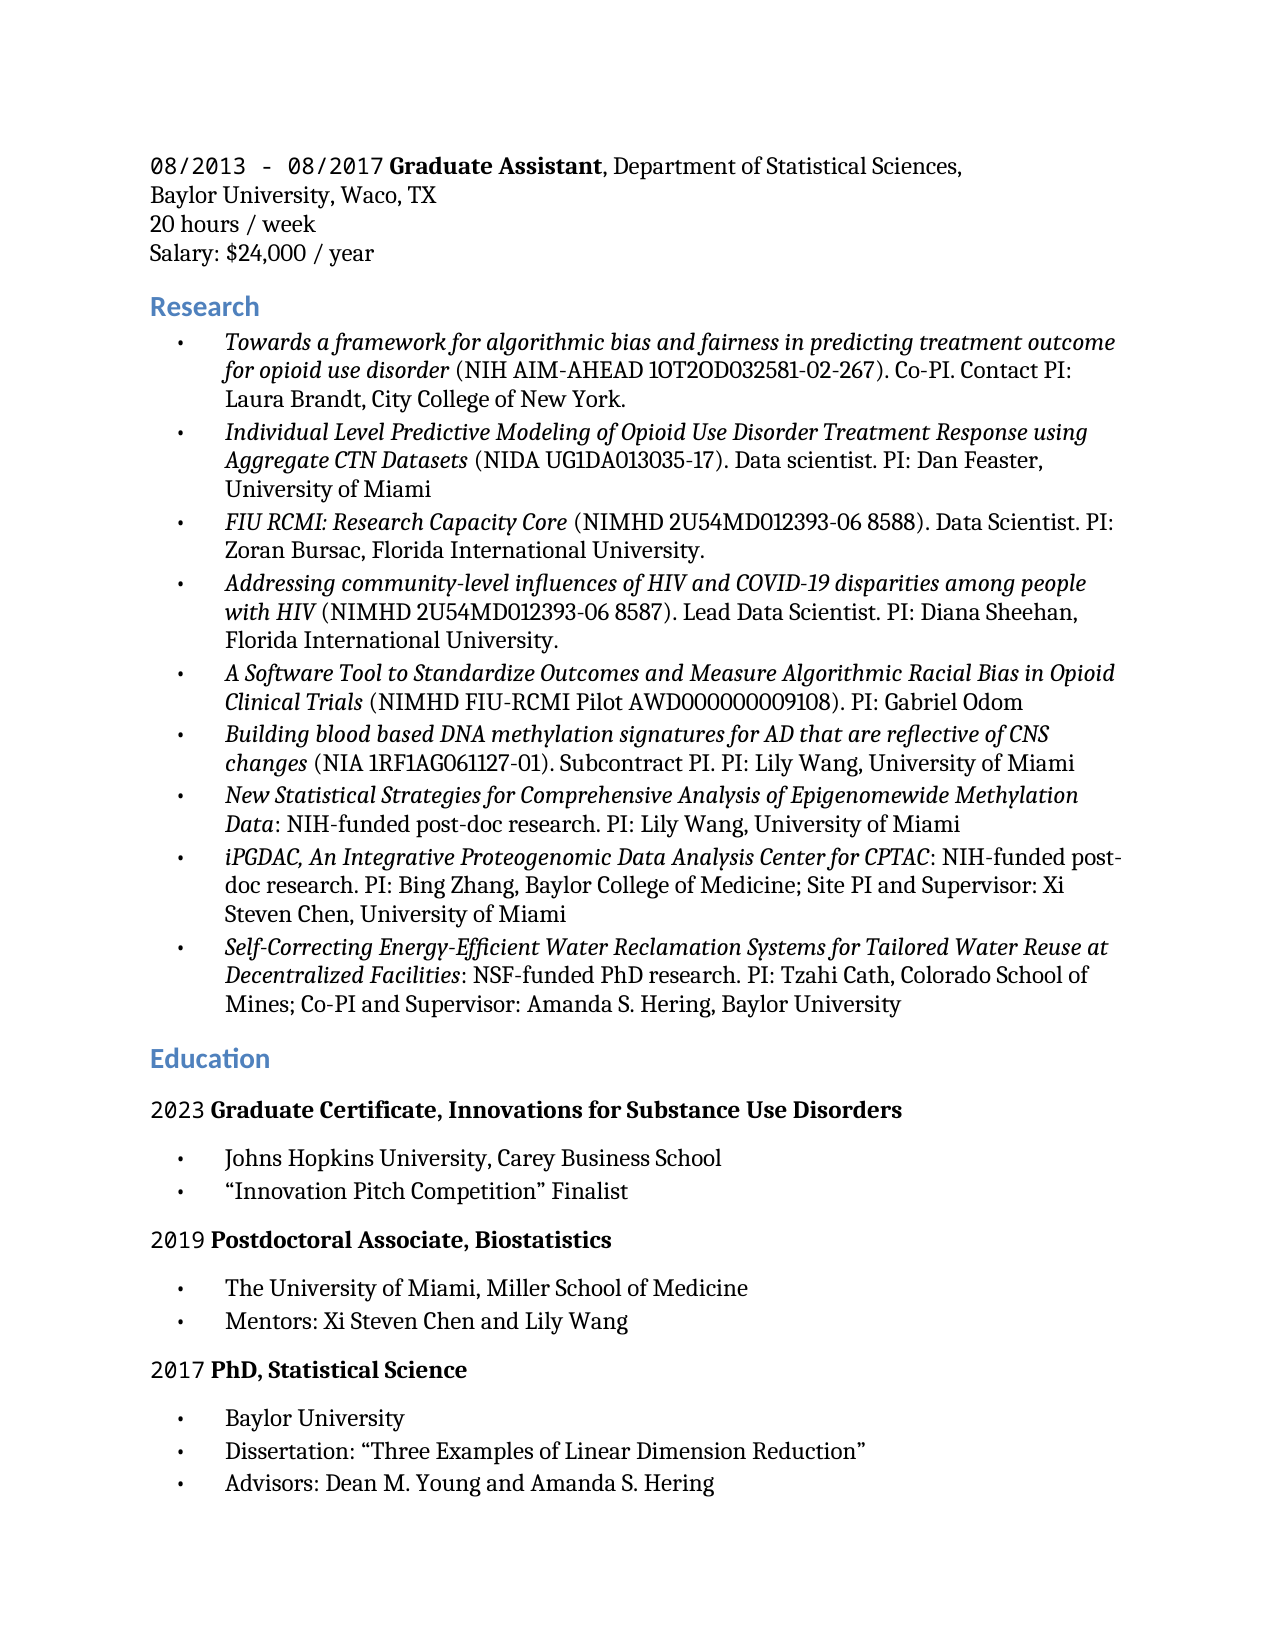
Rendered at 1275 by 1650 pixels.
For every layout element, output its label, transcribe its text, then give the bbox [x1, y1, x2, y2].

list “Innovation Pitch Competition” Finalist [175, 1177, 1125, 1205]
list Addressing community-level influences of HIV and COVID-19 disparities among people with HIV (NIMHD 2U54MD012393-06 8587). Lead Data Scientist. PI: Diana Sheehan, Florida International University. [175, 569, 1125, 655]
list FIU RCMI: Research Capacity Core (NIMHD 2U54MD012393-06 8588). Data Scientist. PI: Zoran Bursac, Florida International University. [175, 508, 1125, 565]
subtitle Research [150, 288, 1125, 324]
text 08/2013 - 08/2017 Graduate Assistant, Department of Statistical Sciences, Baylor University, Waco, TX 20 hours / week Salary: $24,000 / year [150, 150, 1125, 267]
list Advisors: Dean M. Young and Amanda S. Hering [175, 1469, 1125, 1498]
list New Statistical Strategies for Comprehensive Analysis of Epigenomewide Methylation Data: NIH-funded post-doc research. PI: Lily Wang, University of Miami [175, 781, 1125, 839]
list Johns Hopkins University, Carey Business School [175, 1144, 1125, 1173]
list A Software Tool to Standardize Outcomes and Measure Algorithmic Racial Bias in Opioid Clinical Trials (NIMHD FIU-RCMI Pilot AWD000000009108). PI: Gabriel Odom [175, 659, 1125, 716]
list Self-Correcting Energy-Efficient Water Reclamation Systems for Tailored Water Reuse at Decentralized Facilities: NSF-funded PhD research. PI: Tzahi Cath, Colorado School of Mines; Co-PI and Supervisor: Amanda S. Hering, Baylor University [175, 933, 1125, 1019]
list Towards a framework for algorithmic bias and fairness in predicting treatment outcome for opioid use disorder (NIH AIM-AHEAD 1OT2OD032581-02-267). Co-PI. Contact PI: Laura Brandt, City College of New York. [175, 328, 1125, 414]
list Dissertation: “Three Examples of Linear Dimension Reduction” [175, 1437, 1125, 1465]
list Building blood based DNA methylation signatures for AD that are reflective of CNS changes (NIA 1RF1AG061127-01). Subcontract PI. PI: Lily Wang, University of Miami [175, 720, 1125, 778]
subtitle Education [150, 1040, 1125, 1075]
list Mentors: Xi Steven Chen and Lily Wang [175, 1307, 1125, 1335]
list Baylor University [175, 1404, 1125, 1433]
text 2023 Graduate Certificate, Innovations for Substance Use Disorders [150, 1094, 1125, 1125]
list The University of Miami, Miller School of Medicine [175, 1274, 1125, 1303]
list iPGDAC, An Integrative Proteogenomic Data Analysis Center for CPTAC: NIH-funded post-doc research. PI: Bing Zhang, Baylor College of Medicine; Site PI and Supervisor: Xi Steven Chen, University of Miami [175, 843, 1125, 929]
text 2019 Postdoctoral Associate, Biostatistics [150, 1224, 1125, 1255]
list Individual Level Predictive Modeling of Opioid Use Disorder Treatment Response using Aggregate CTN Datasets (NIDA UG1DA013035-17). Data scientist. PI: Dan Feaster, University of Miami [175, 418, 1125, 504]
text 2017 PhD, Statistical Science [150, 1354, 1125, 1385]
